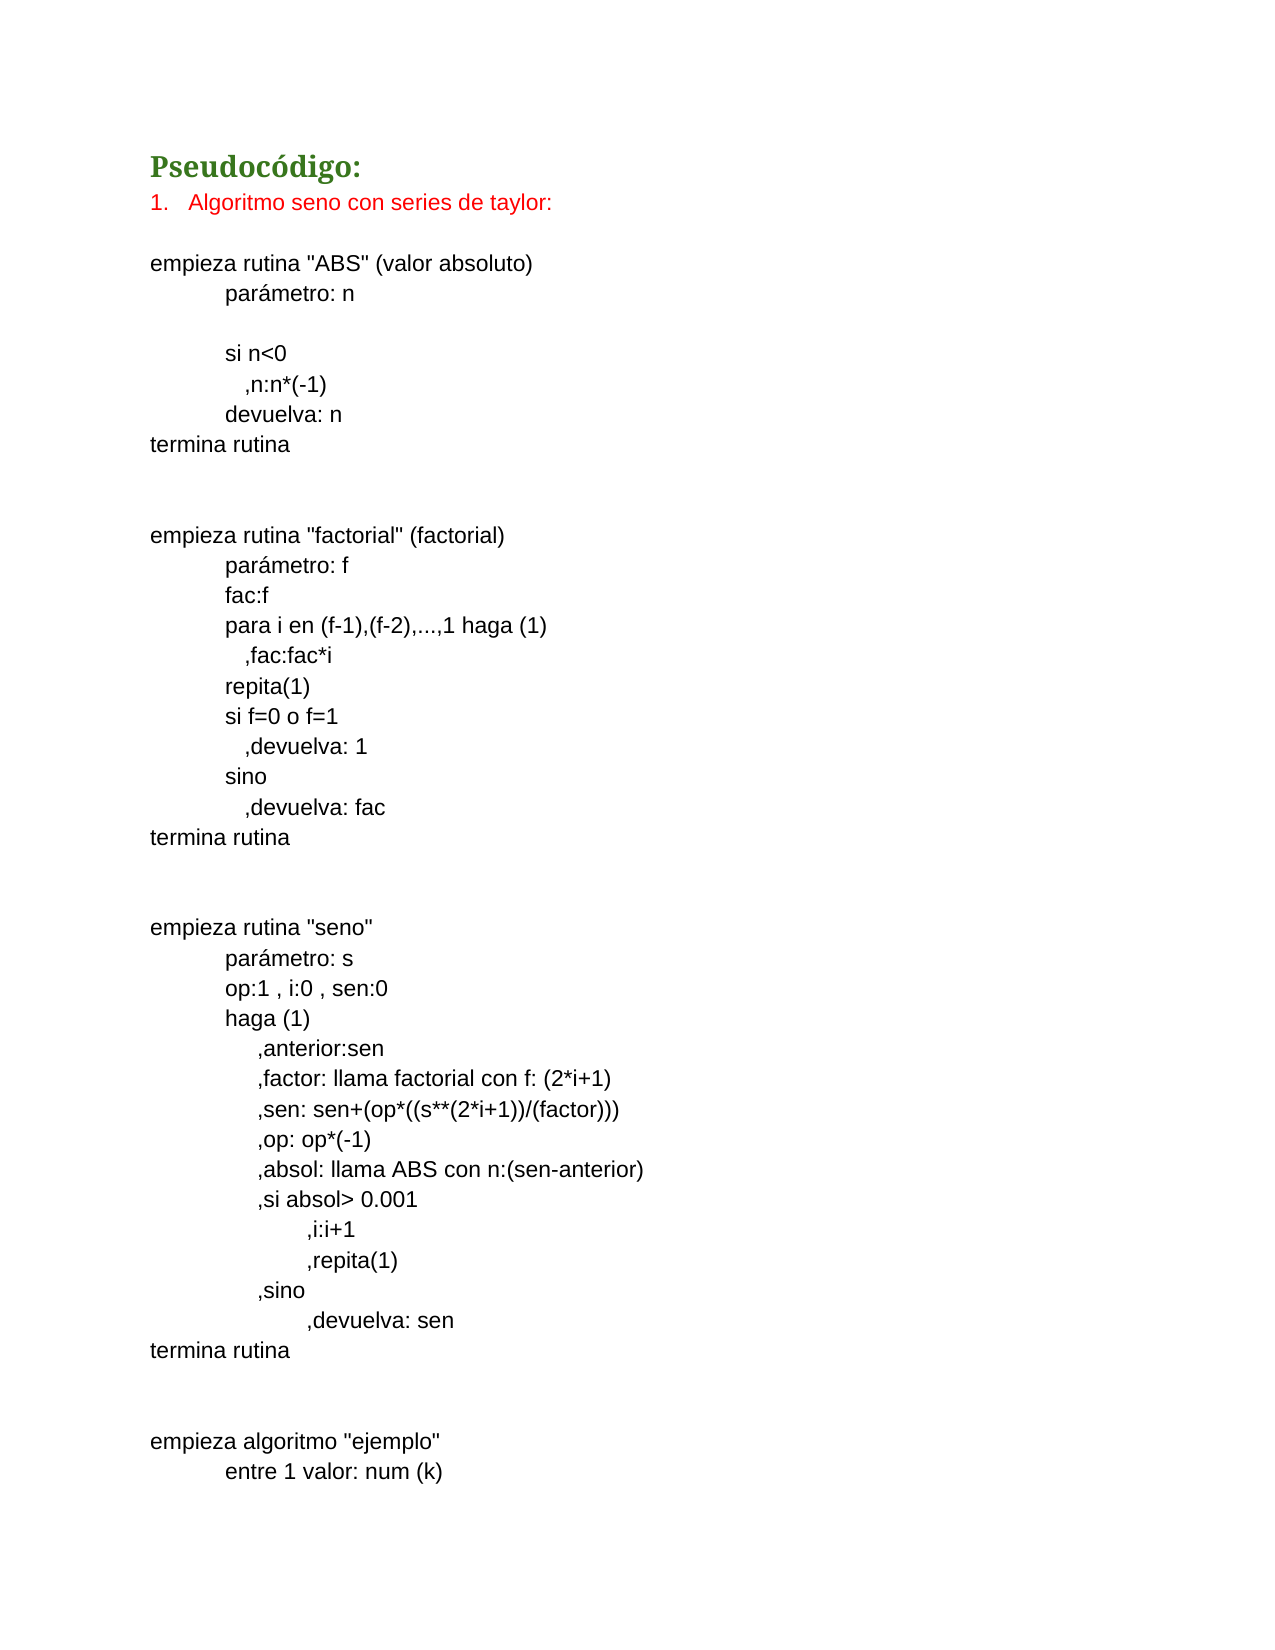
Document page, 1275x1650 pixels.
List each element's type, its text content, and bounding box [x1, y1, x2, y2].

text empieza rutina "factorial" (factorial) [150, 522, 1125, 548]
text ,anterior:sen [150, 1035, 1125, 1061]
text fac:f [150, 582, 1125, 608]
text entre 1 valor: num (k) [150, 1458, 1125, 1484]
text ,sino [150, 1277, 1125, 1303]
text ,devuelva: fac [150, 793, 1125, 820]
text empieza rutina "ABS" (valor absoluto) [150, 250, 1125, 276]
text si n<0 [150, 340, 1125, 367]
text ,op: op*(-1) [150, 1126, 1125, 1152]
text devuelva: n [150, 401, 1125, 427]
text ,repita(1) [150, 1247, 1125, 1273]
text termina rutina [150, 1337, 1125, 1363]
text ,sen: sen+(op*((s**(2*i+1))/(factor))) [150, 1096, 1125, 1122]
text haga (1) [150, 1005, 1125, 1031]
text parámetro: s [150, 944, 1125, 971]
text termina rutina [150, 824, 1125, 850]
text sino [150, 763, 1125, 789]
text ,si absol> 0.001 [150, 1186, 1125, 1212]
text si f=0 o f=1 [150, 703, 1125, 729]
text parámetro: f [150, 552, 1125, 578]
text repita(1) [150, 673, 1125, 699]
text parámetro: n [150, 280, 1125, 306]
text Pseudocódigo: [150, 150, 1125, 184]
text ,devuelva: 1 [150, 733, 1125, 759]
text empieza rutina "seno" [150, 914, 1125, 941]
text termina rutina [150, 431, 1125, 457]
text para i en (f-1),(f-2),...,1 haga (1) [150, 612, 1125, 638]
text 1. Algoritmo seno con series de taylor: [150, 189, 1125, 216]
text ,i:i+1 [150, 1216, 1125, 1243]
text op:1 , i:0 , sen:0 [150, 975, 1125, 1001]
text empieza algoritmo "ejemplo" [150, 1428, 1125, 1454]
text ,absol: llama ABS con n:(sen-anterior) [150, 1156, 1125, 1182]
text ,factor: llama factorial con f: (2*i+1) [150, 1065, 1125, 1092]
text ,devuelva: sen [150, 1307, 1125, 1333]
text ,n:n*(-1) [150, 371, 1125, 397]
text ,fac:fac*i [150, 642, 1125, 669]
